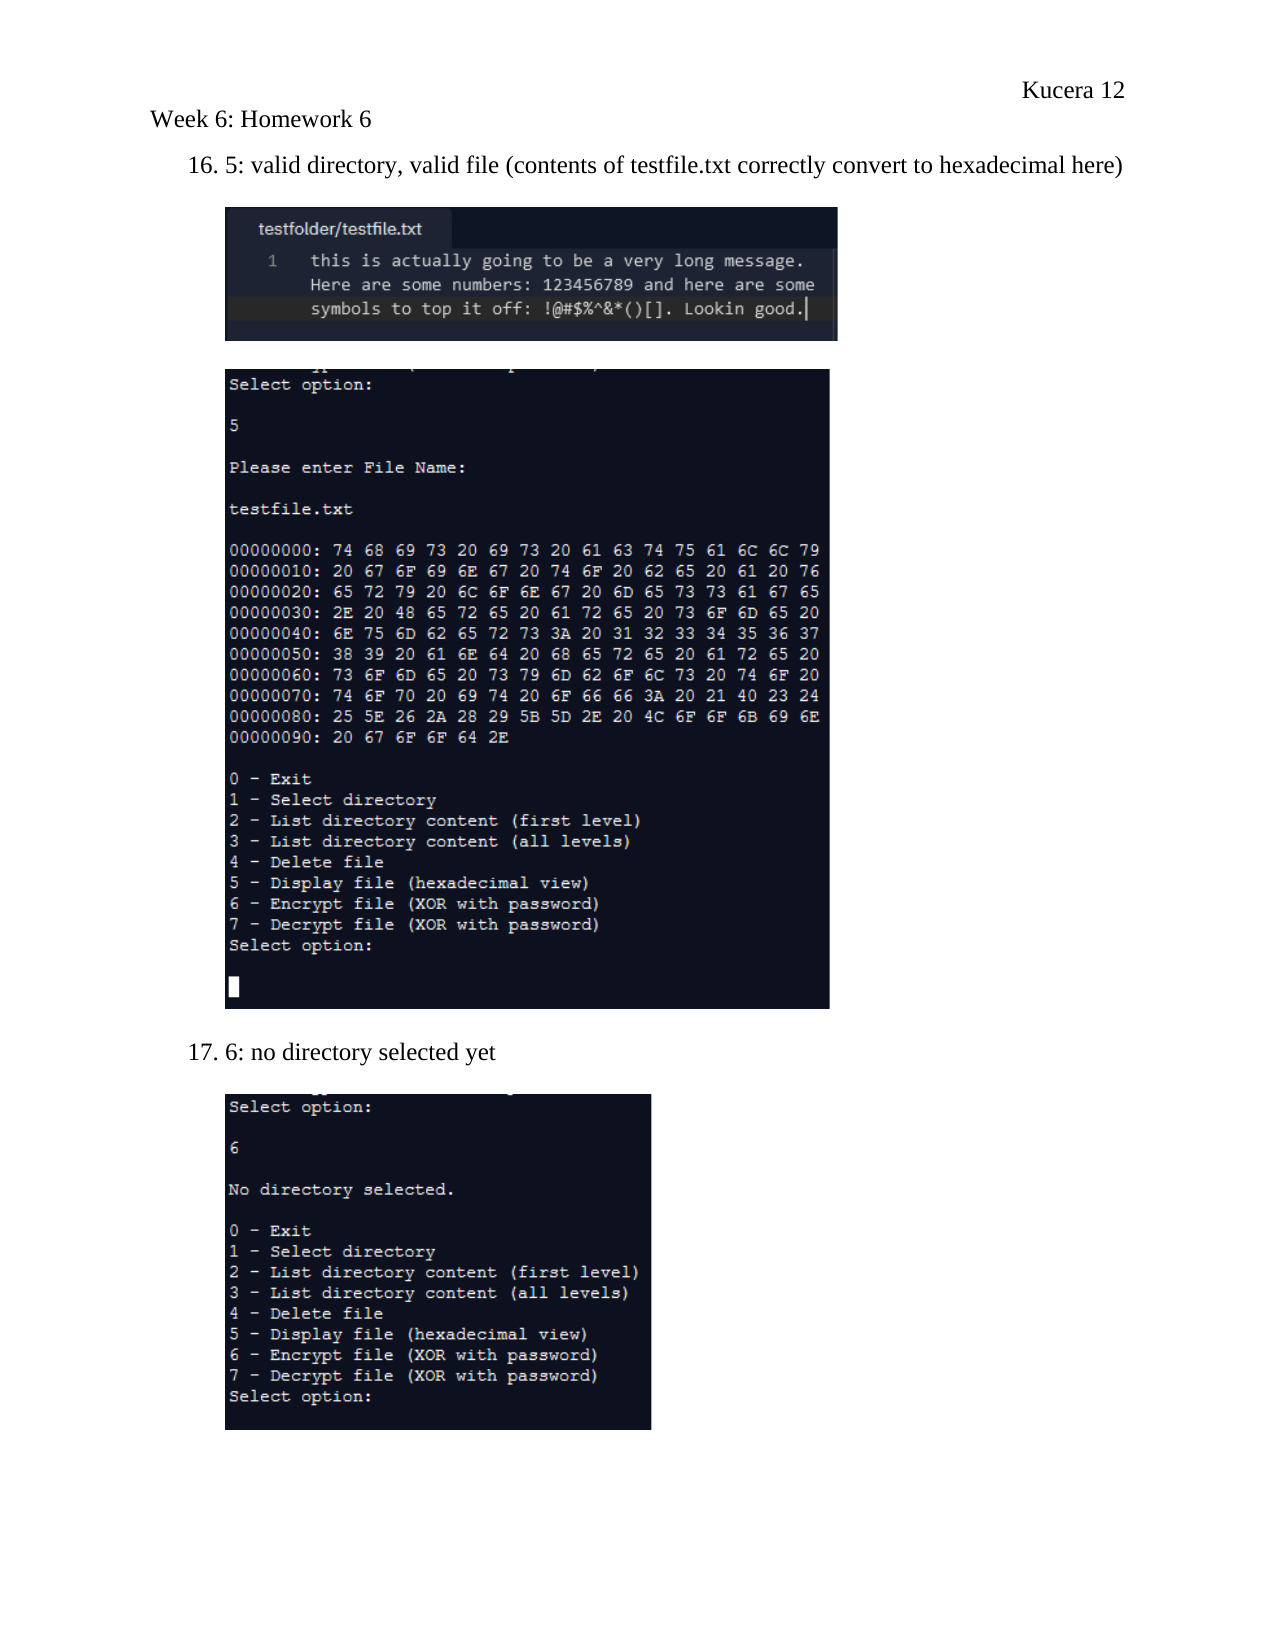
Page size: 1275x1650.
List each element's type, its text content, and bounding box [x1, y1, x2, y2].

picture [225, 1094, 652, 1430]
picture [225, 207, 838, 341]
picture [225, 369, 830, 1009]
